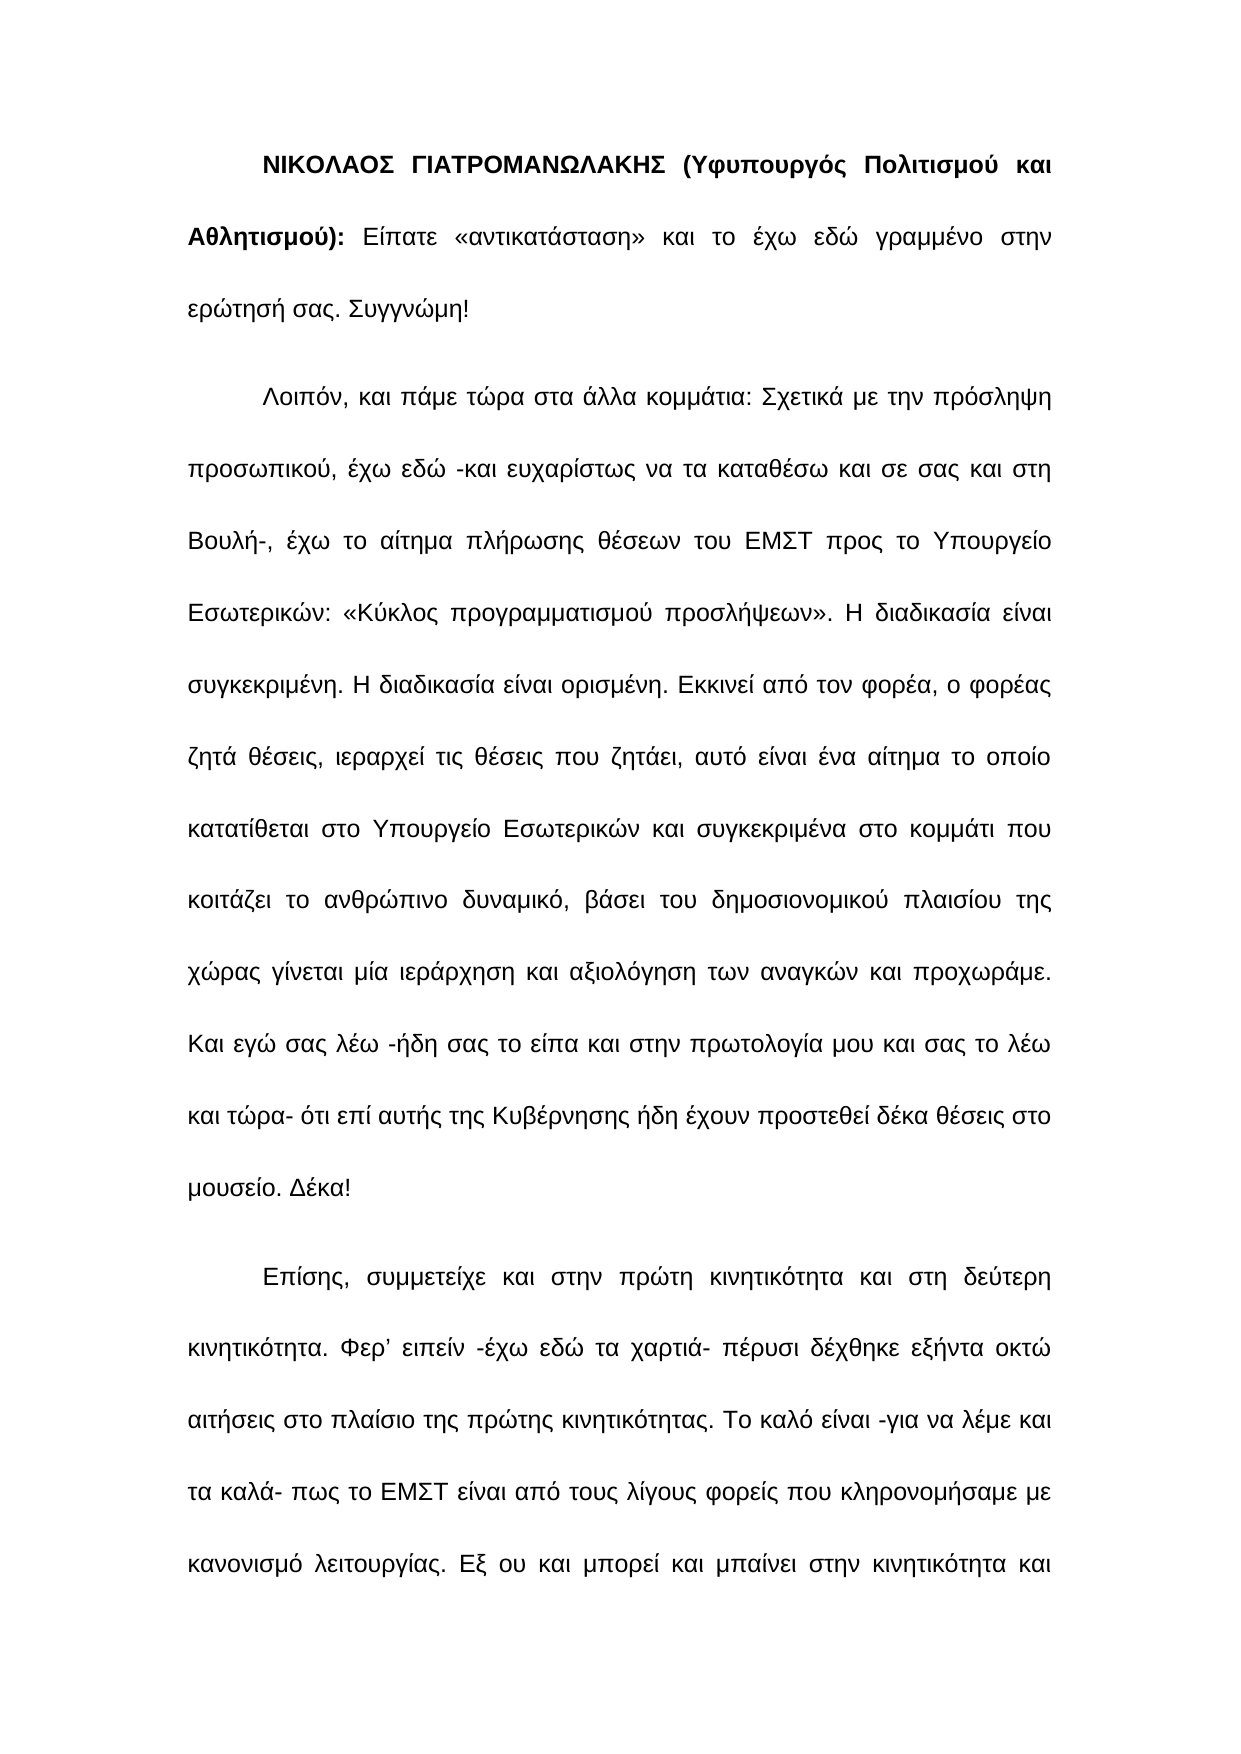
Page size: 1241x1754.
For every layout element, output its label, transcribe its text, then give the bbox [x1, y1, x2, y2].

text ΝΙΚΟΛΑΟΣ ΓΙΑΤΡΟΜΑΝΩΛΑΚΗΣ (Υφυπουργός Πολιτισμού και Αθλητισμού): Είπατε «αντικατάσταση» και το έχω εδώ γραμμένο στην ερώτησή σας. Συγγνώμη! [187, 150, 1053, 322]
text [187, 1261, 1053, 1578]
text Λοιπόν, και πάμε τώρα στα άλλα κομμάτια: Σχετικά με την πρόσληψη προσωπικού, έχω εδώ -και ευχαρίστως να τα καταθέσω και σε σας και στη Βουλή-, έχω το αίτημα πλήρωσης θέσεων του ΕΜΣΤ προς το Υπουργείο Εσωτερικών: «Κύκλος προγραμματισμού προσλήψεων». Η διαδικασία είναι συγκεκριμένη. Η διαδικασία είναι ορισμένη. Εκκινεί από τον φορέα, ο φορέας ζητά θέσεις, ιεραρχεί τις θέσεις που ζητάει, αυτό είναι ένα αίτημα το οποίο κατατίθεται στο Υπουργείο Εσωτερικών και συγκεκριμένα στο κομμάτι που κοιτάζει το ανθρώπινο δυναμικό, βάσει του δημοσιονομικού πλαισίου της χώρας γίνεται μία ιεράρχηση και αξιολόγηση των αναγκών και προχωράμε. Και εγώ σας λέω -ήδη σας το είπα και στην πρωτολογία μου και σας το λέω και τώρα- ότι επί αυτής της Κυβέρνησης ήδη έχουν προστεθεί δέκα θέσεις στο μουσείο. Δέκα! [187, 382, 1053, 1202]
